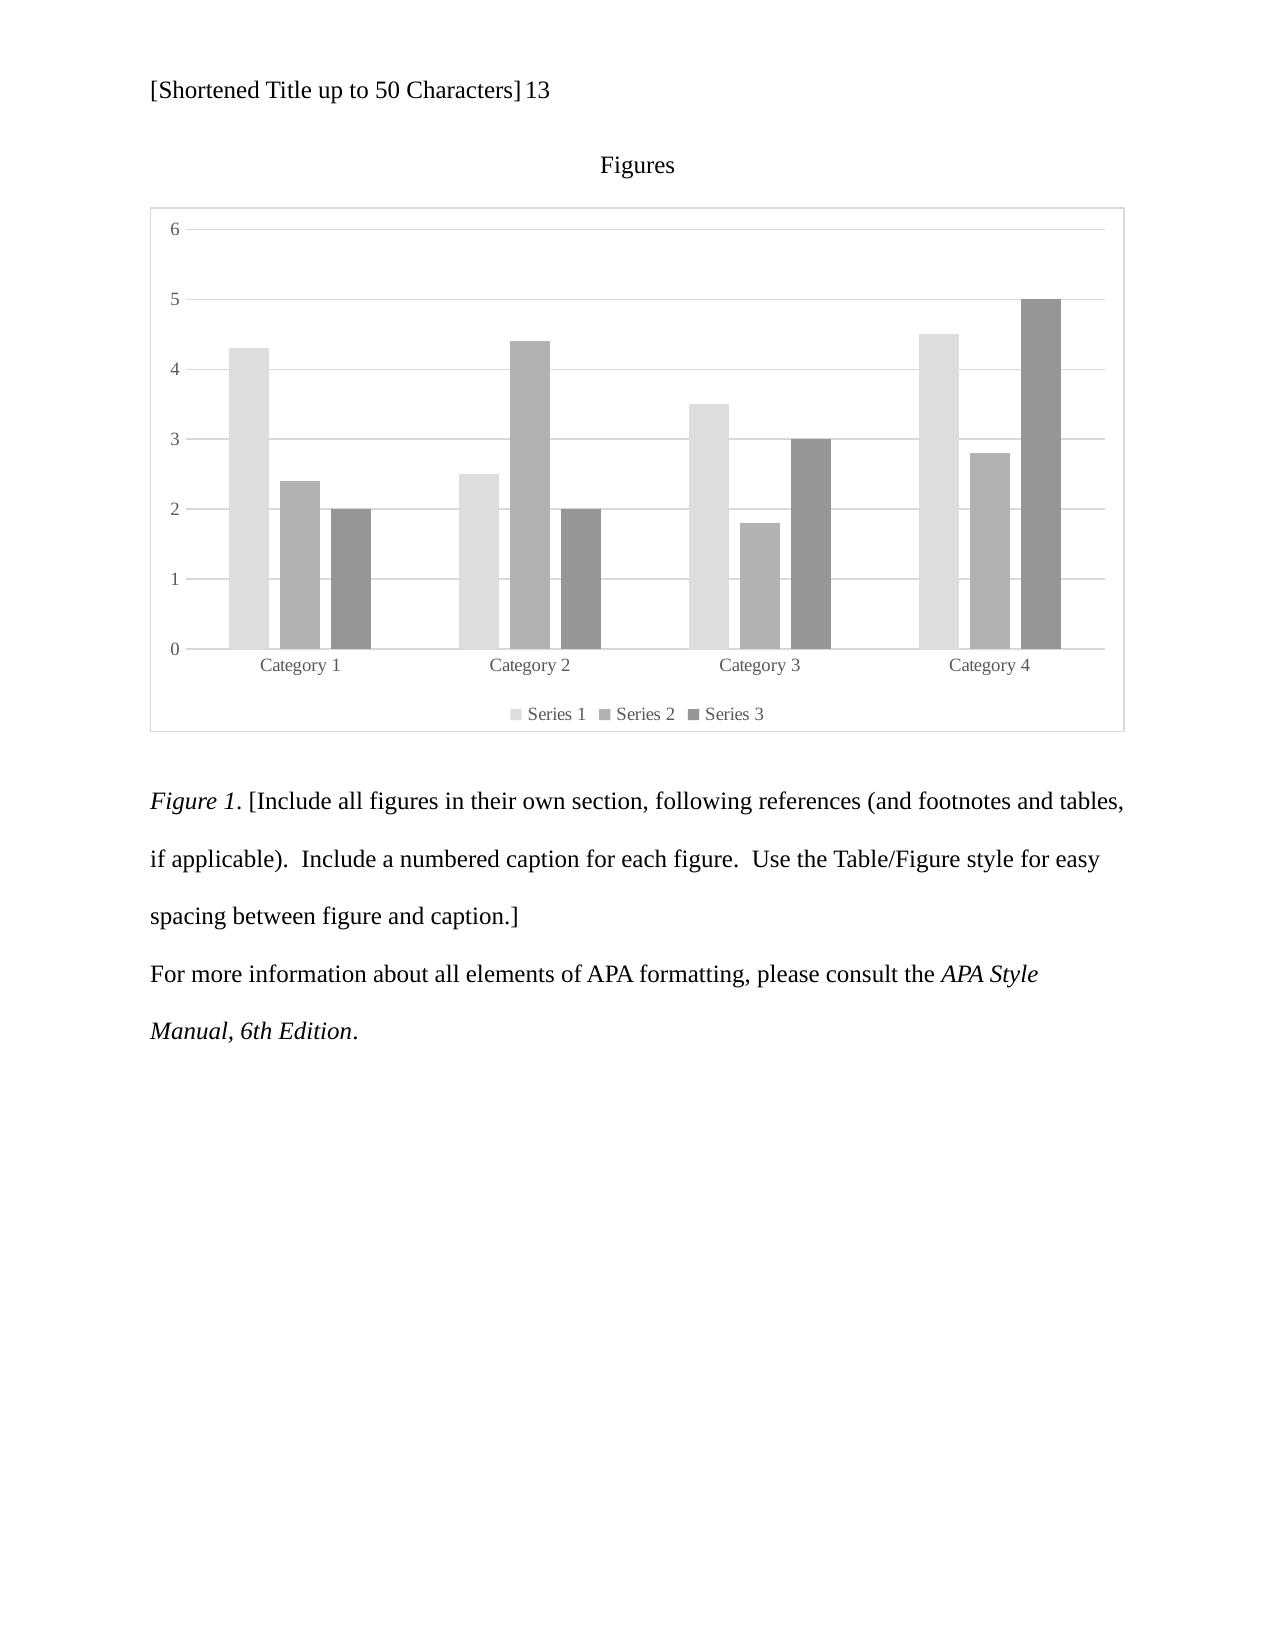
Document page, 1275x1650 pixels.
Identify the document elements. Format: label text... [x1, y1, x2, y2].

title Figures [150, 150, 1125, 179]
text Figure 1. [150, 786, 1125, 930]
text For more information about all elements of APA formatting, please consult the APA Style Manual, 6th Edition. [150, 959, 1125, 1045]
